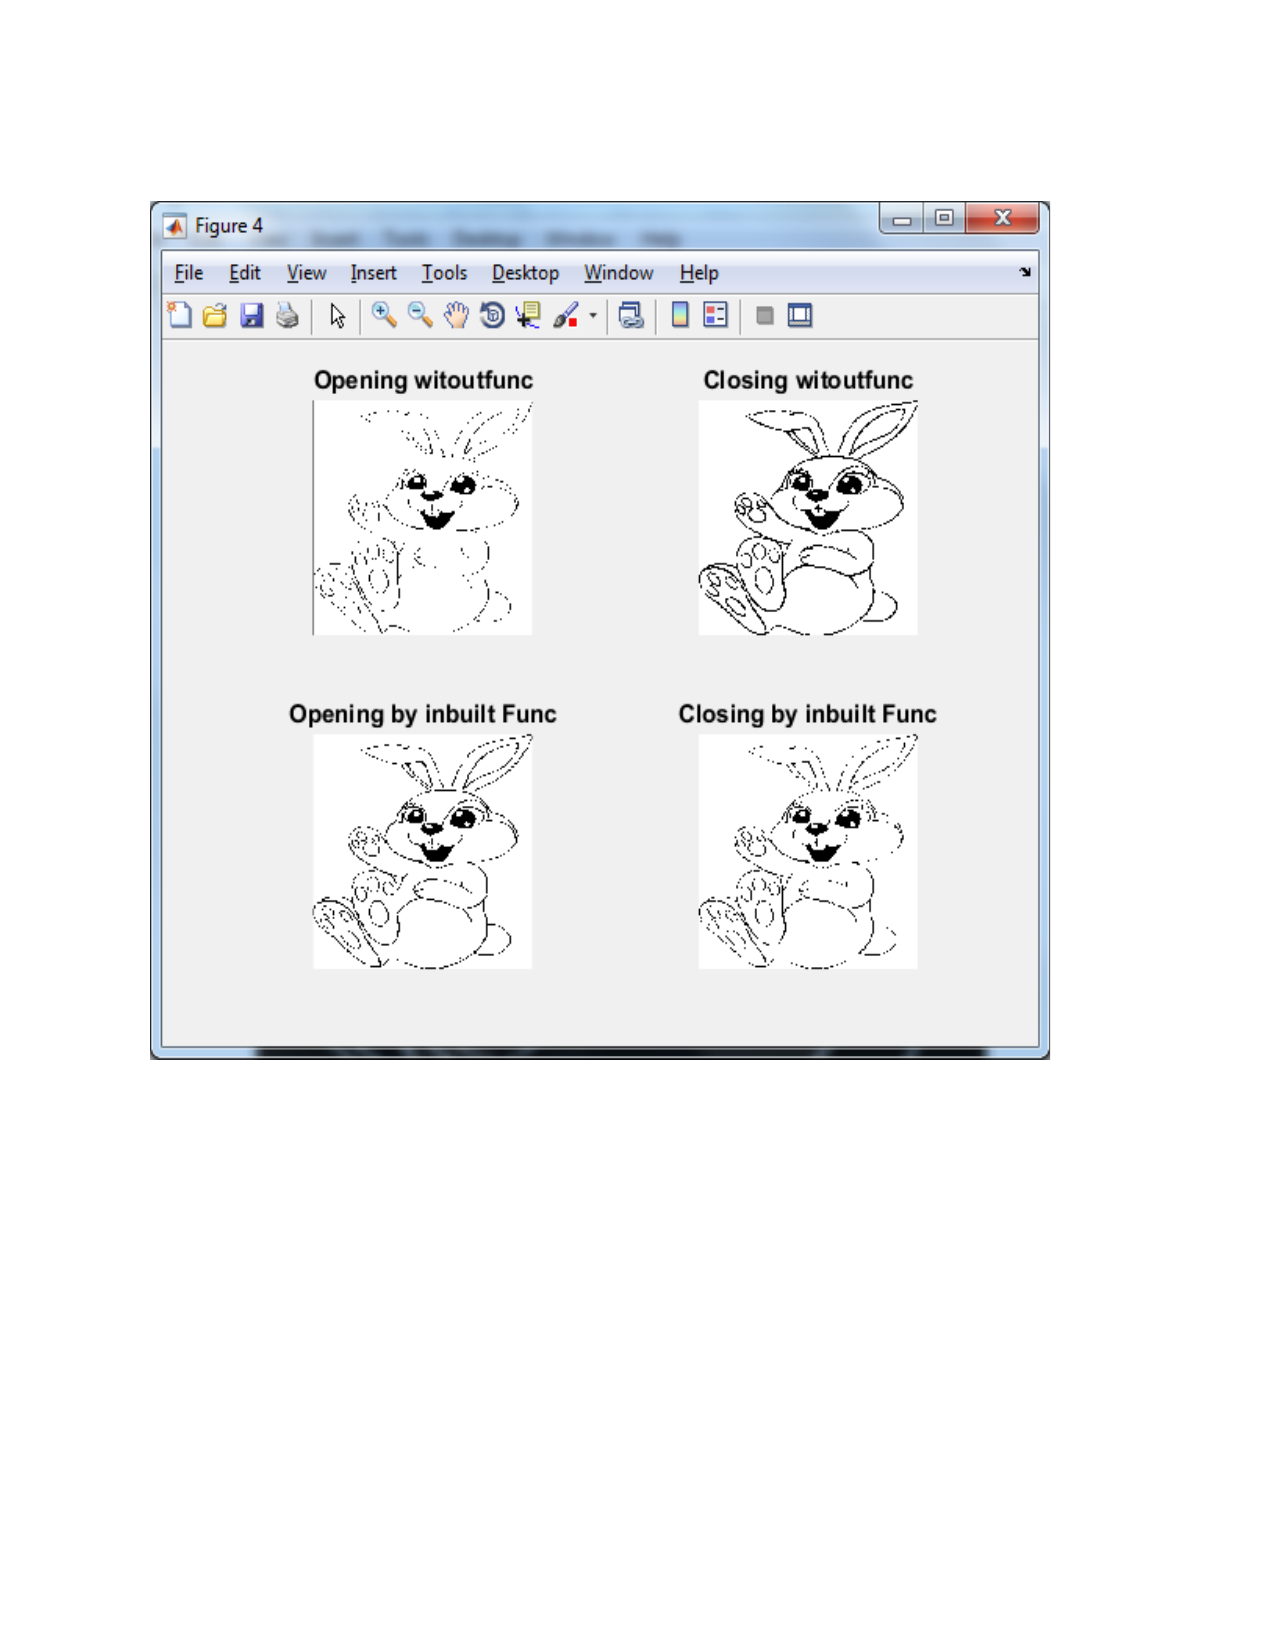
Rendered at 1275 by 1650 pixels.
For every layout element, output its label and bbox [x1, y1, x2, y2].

picture [150, 201, 1050, 1060]
